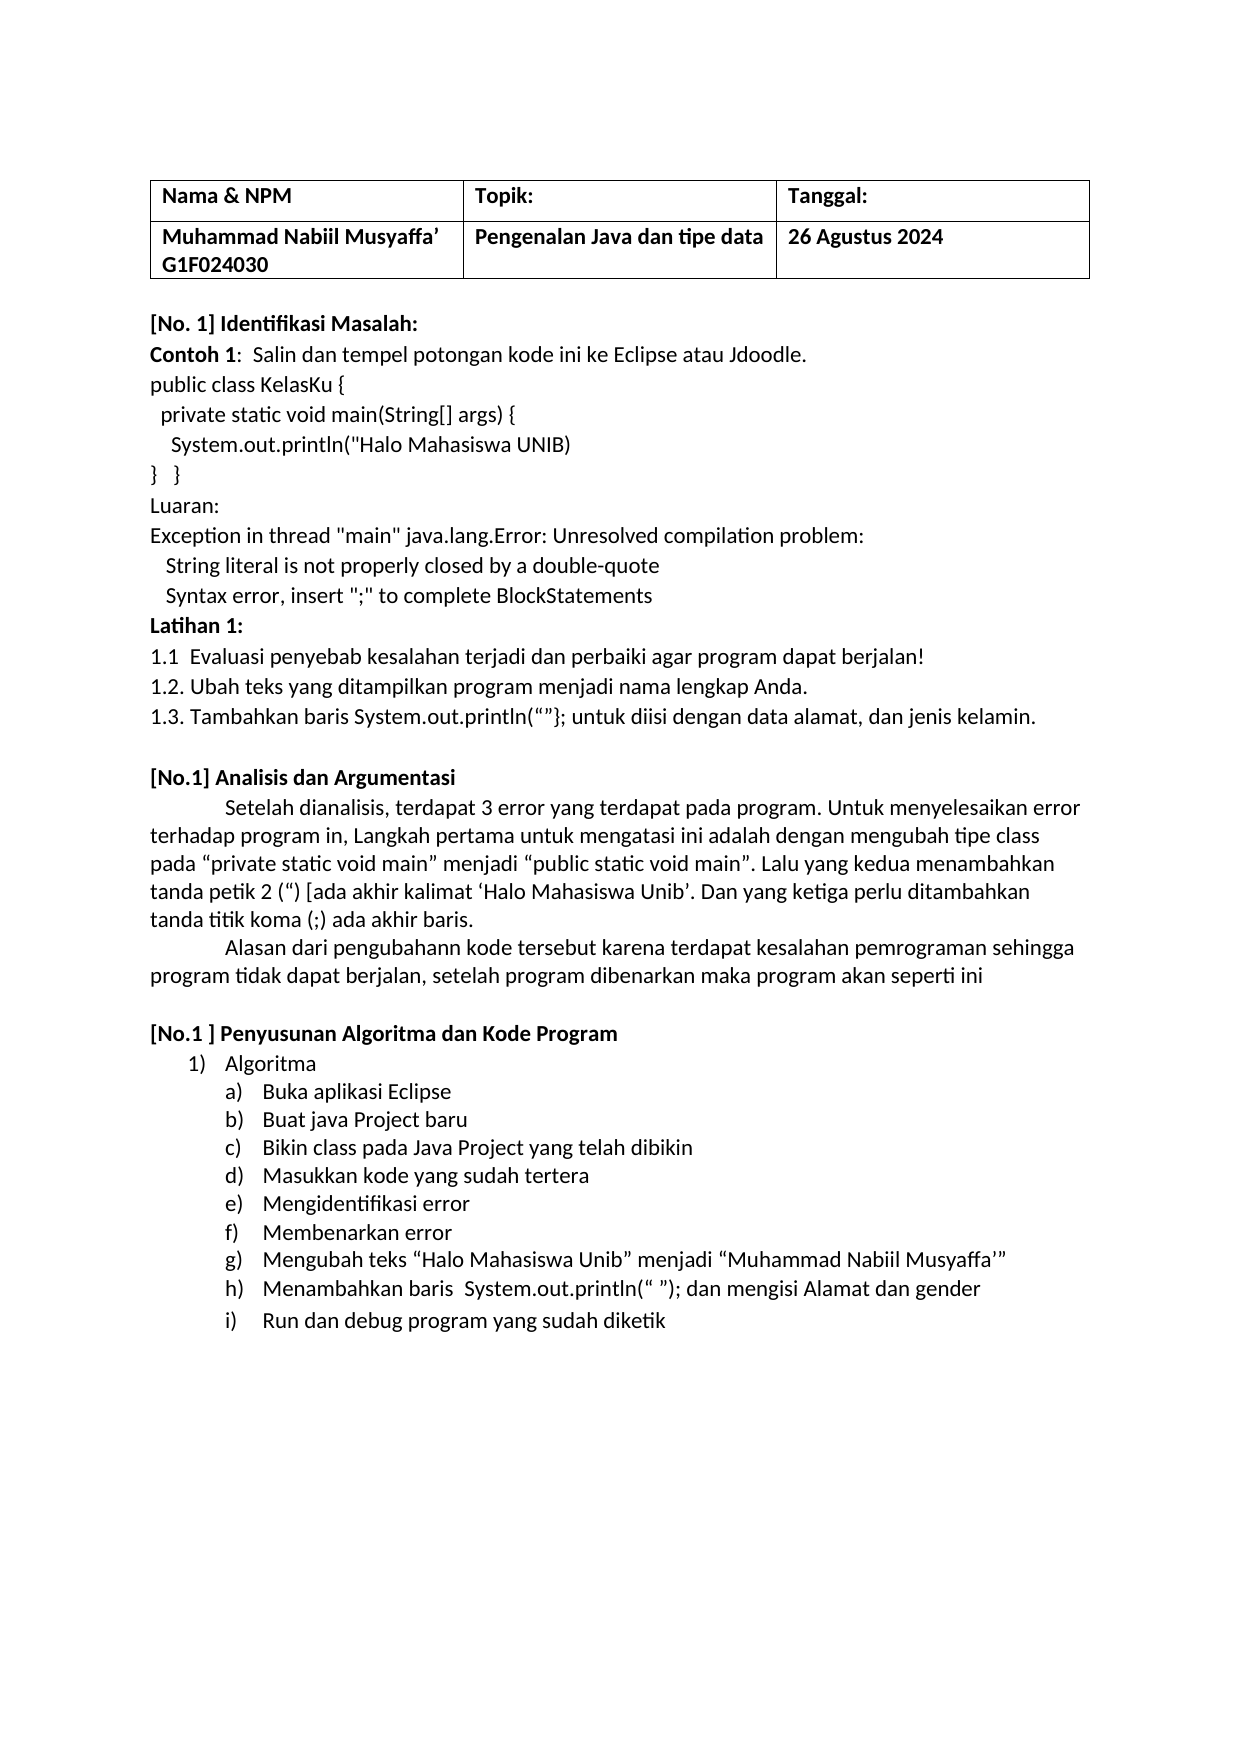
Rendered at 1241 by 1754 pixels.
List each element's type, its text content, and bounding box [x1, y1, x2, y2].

text Latihan 1: [150, 612, 1090, 640]
table_header Tanggal: [777, 181, 1089, 221]
table_cell Pengenalan Java dan tipe data [464, 222, 776, 278]
table_cell Muhammad Nabiil Musyaffa’ G1F024030 [151, 222, 463, 278]
list Run dan debug program yang sudah diketik [225, 1306, 1090, 1334]
list Bikin class pada Java Project yang telah dibikin [225, 1133, 1090, 1162]
table_cell 26 Agustus 2024 [777, 222, 1089, 278]
list Mengubah teks “Halo Mahasiswa Unib” menjadi “Muhammad Nabiil Musyaffa’” [225, 1246, 1090, 1274]
text Luaran: Exception in thread "main" java.lang.Error: Unresolved compilation problem: String literal is not properly closed by a double-quote Syntax error, insert ";" to complete BlockStatements [150, 491, 1090, 609]
list Menambahkan baris System.out.println(“ ”); dan mengisi Alamat dan gender [225, 1274, 1090, 1302]
list Membenarkan error [225, 1218, 1090, 1246]
text Alasan dari pengubahann kode tersebut karena terdapat kesalahan pemrograman sehingga program tidak dapat berjalan, setelah program dibenarkan maka program akan seperti ini [150, 933, 1090, 989]
text 1.1 Evaluasi penyebab kesalahan terjadi dan perbaiki agar program dapat berjalan! 1.2. Ubah teks yang ditampilkan program menjadi nama lengkap Anda. 1.3. Tambahkan baris System.out.println(“”}; untuk diisi dengan data alamat, dan jenis kelamin. [150, 642, 1090, 730]
list Buka aplikasi Eclipse [225, 1077, 1090, 1106]
text Setelah dianalisis, terdapat 3 error yang terdapat pada program. Untuk menyelesaikan error terhadap program in, Langkah pertama untuk mengatasi ini adalah dengan mengubah tipe class pada “private static void main” menjadi “public static void main”. Lalu yang kedua menambahkan tanda petik 2 (“) [ada akhir kalimat ‘Halo Mahasiswa Unib’. Dan yang ketiga perlu ditambahkan tanda titik koma (;) ada akhir baris. [150, 793, 1090, 933]
text Contoh 1: Salin dan tempel potongan kode ini ke Eclipse atau Jdoodle. [150, 340, 1090, 368]
text [No. 1] Identifikasi Masalah: [150, 309, 1090, 338]
table_header Topik: [464, 181, 776, 221]
text public class KelasKu { private static void main(String[] args) { System.out.println("Halo Mahasiswa UNIB) } } [150, 370, 1090, 489]
list Mengidentifikasi error [225, 1189, 1090, 1218]
table_header Nama & NPM [151, 181, 463, 221]
text [No.1 ] Penyusunan Algoritma dan Kode Program [150, 1019, 1090, 1047]
list Buat java Project baru [225, 1106, 1090, 1133]
list Masukkan kode yang sudah tertera [225, 1162, 1090, 1189]
text [No.1] Analisis dan Argumentasi [150, 763, 1090, 791]
list Algoritma [187, 1049, 1090, 1077]
